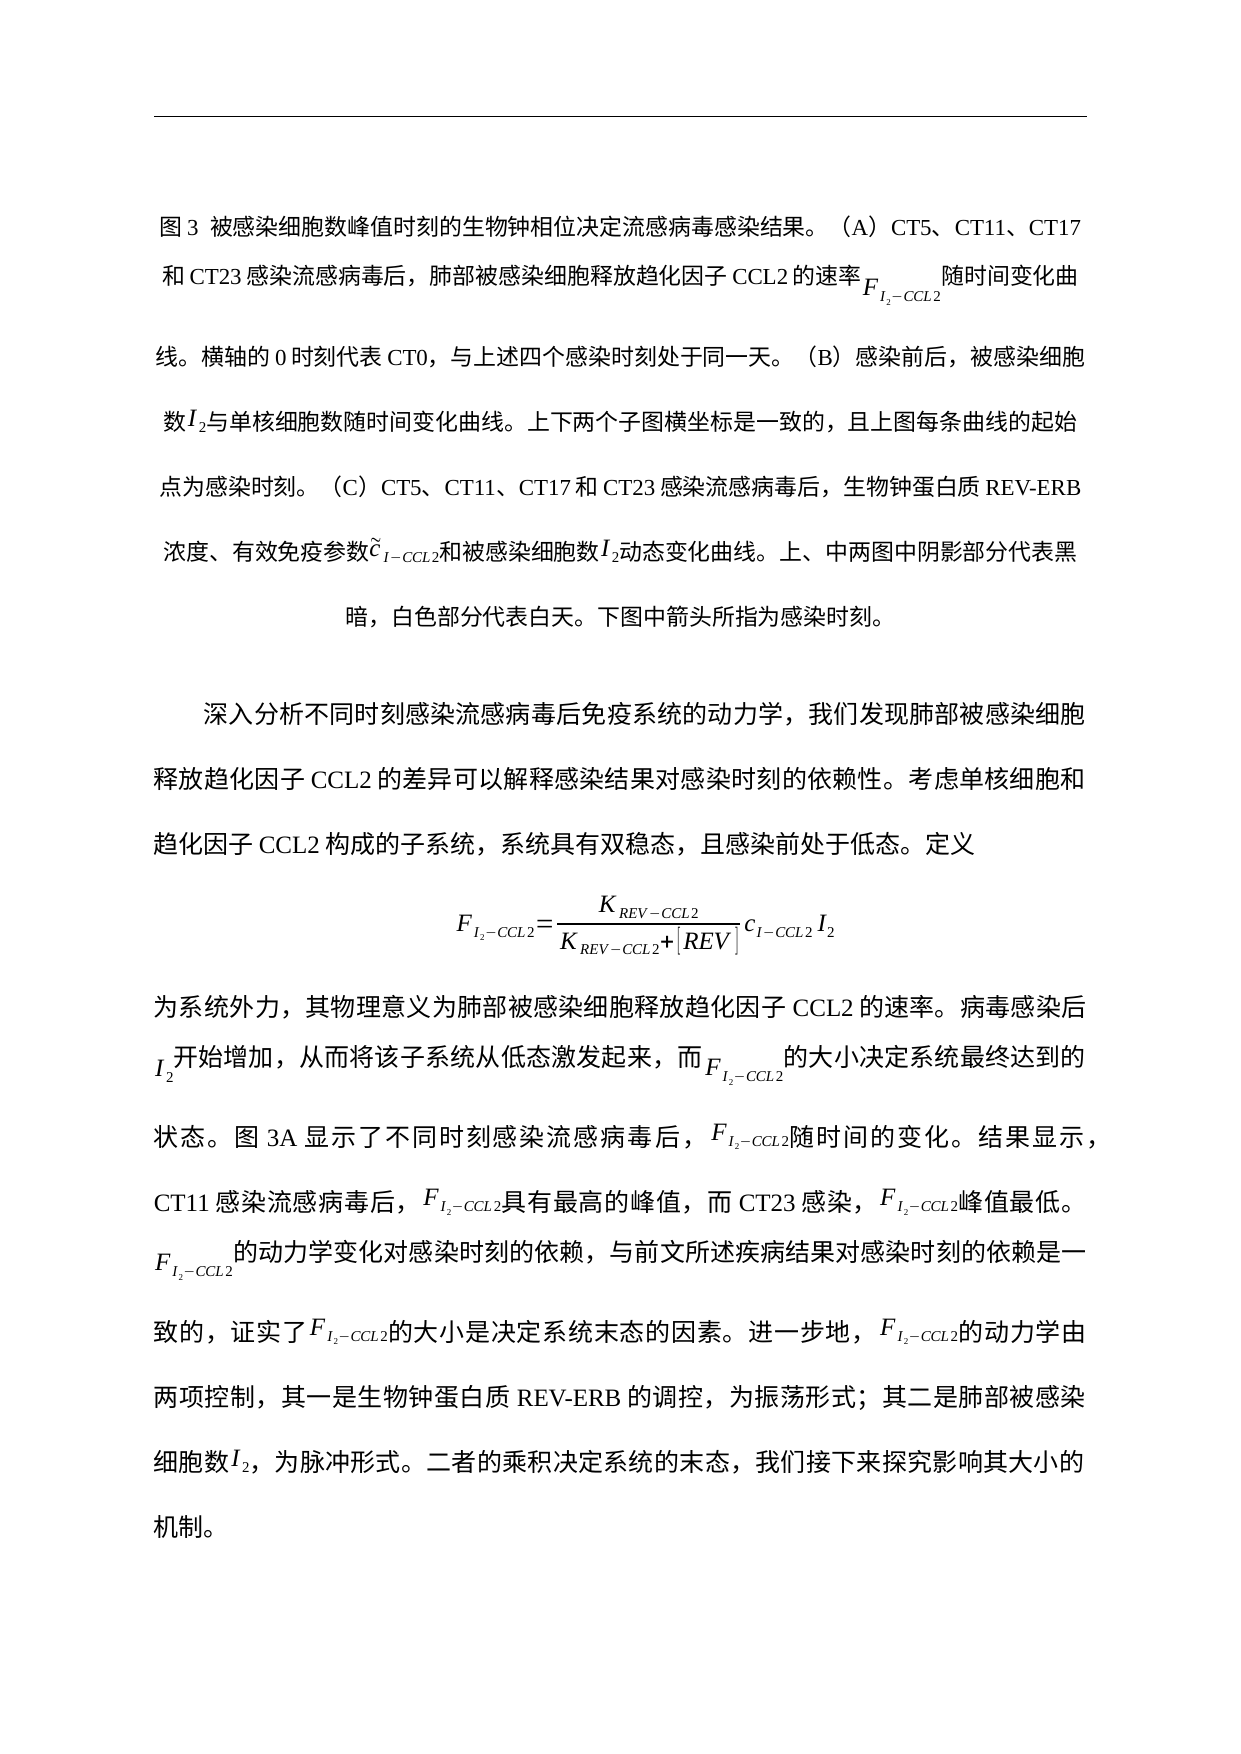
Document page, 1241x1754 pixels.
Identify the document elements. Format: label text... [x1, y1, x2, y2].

text 图3 被感染细胞数峰值时刻的生物钟相位决定流感病毒感染结果。（A）CT5、CT11、CT17和CT23感染流感病毒后，肺部被感染细胞释放趋化因子CCL2的速率随时间变化曲线。横轴的0时刻代表CT0，与上述四个感染时刻处于同一天。（B）感染前后，被感染细胞数与单核细胞数随时间变化曲线。上下两个子图横坐标是一致的，且上图每条曲线的起始点为感染时刻。（C）CT5、CT11、CT17和CT23感染流感病毒后，生物钟蛋白质REV-ERB浓度、有效免疫参数和被感染细胞数动态变化曲线。上、中两图中阴影部分代表黑暗，白色部分代表白天。下图中箭头所指为感染时刻。 [153, 193, 1087, 648]
text 为系统外力，其物理意义为肺部被感染细胞释放趋化因子CCL2的速率。病毒感染后开始增加，从而将该子系统从低态激发起来，而的大小决定系统最终达到的状态。图3A显示了不同时刻感染流感病毒后，随时间的变化。结果显示，CT11感染流感病毒后，具有最高的峰值，而CT23感染，峰值最低。的动力学变化对感染时刻的依赖，与前文所述疾病结果对感染时刻的依赖是一致的，证实了的大小是决定系统末态的因素。进一步地，的动力学由两项控制，其一是生物钟蛋白质REV-ERB的调控，为振荡形式；其二是肺部被感染细胞数，为脉冲形式。二者的乘积决定系统的末态，我们接下来探究影响其大小的机制。 [153, 973, 1087, 1558]
text 深入分析不同时刻感染流感病毒后免疫系统的动力学，我们发现肺部被感染细胞释放趋化因子CCL2的差异可以解释感染结果对感染时刻的依赖性。考虑单核细胞和趋化因子CCL2构成的子系统，系统具有双稳态，且感染前处于低态。定义 [153, 680, 1087, 875]
